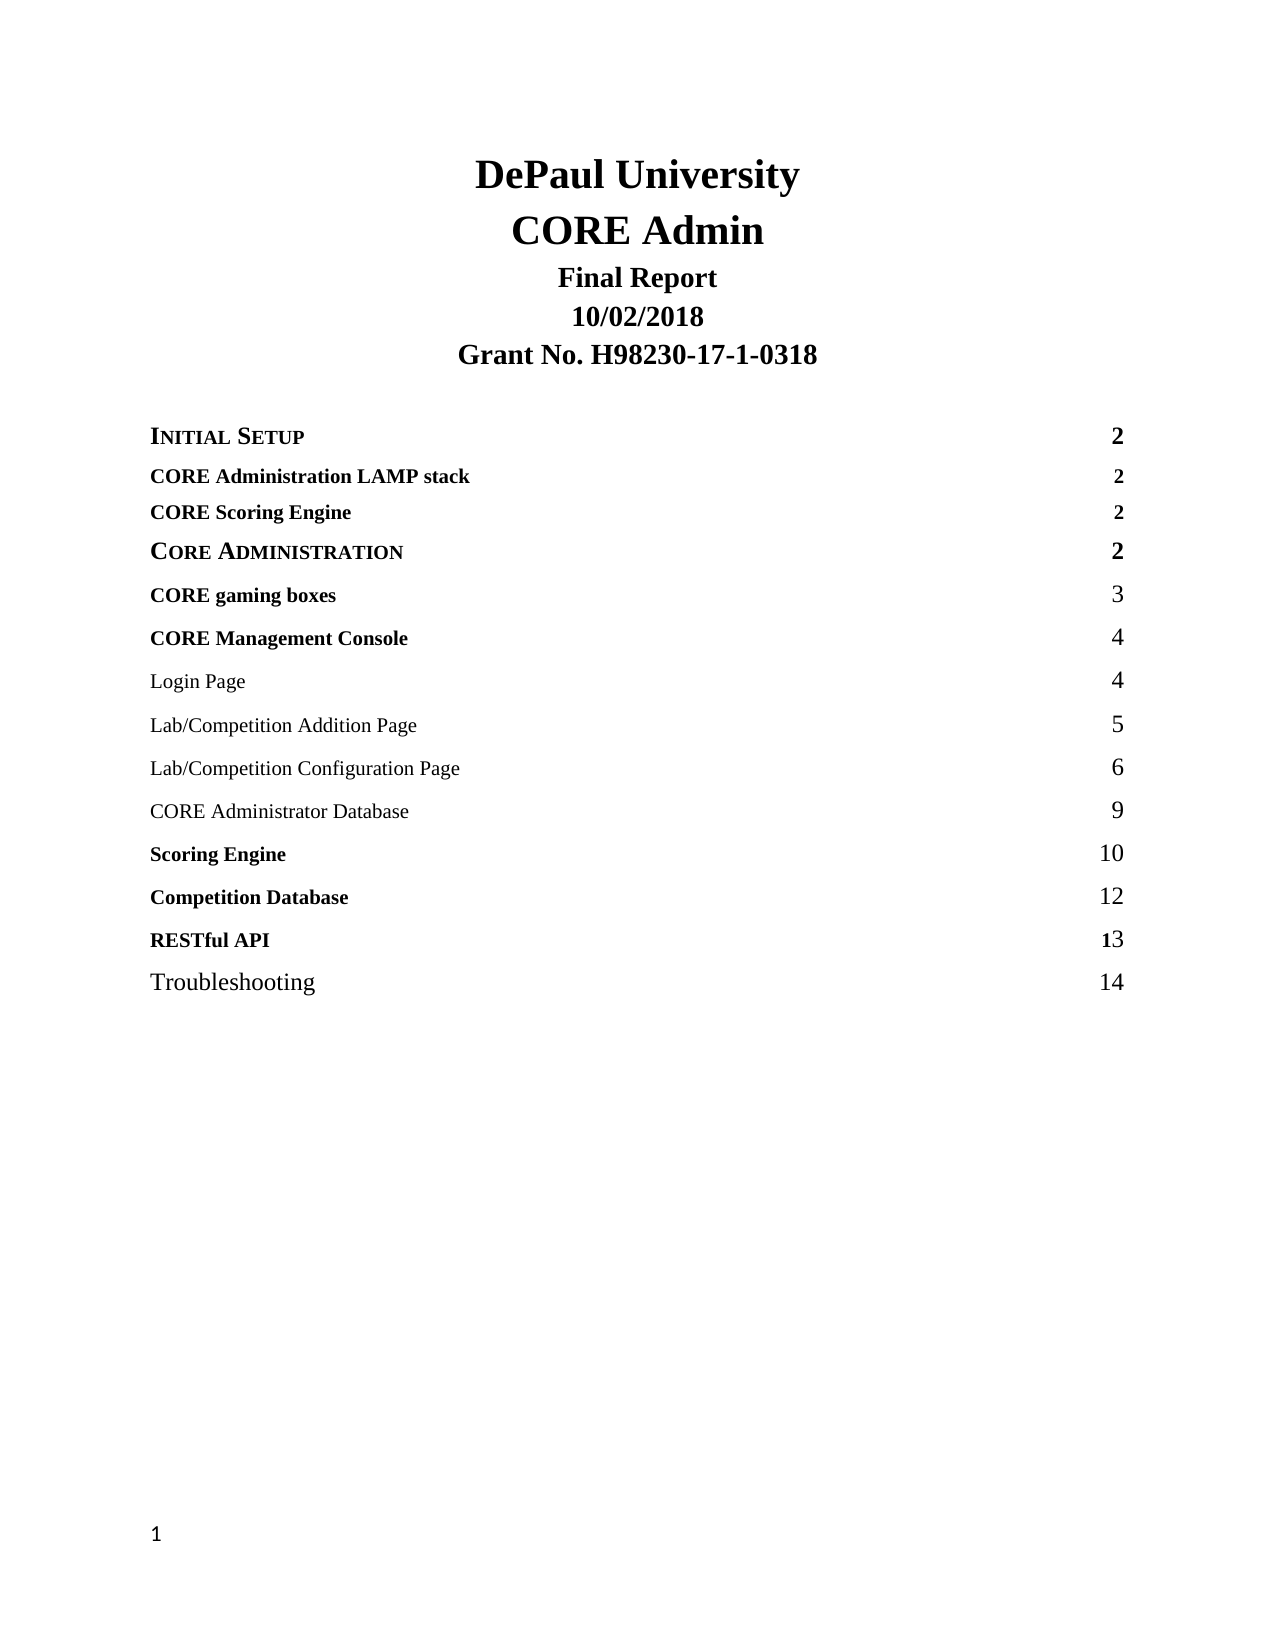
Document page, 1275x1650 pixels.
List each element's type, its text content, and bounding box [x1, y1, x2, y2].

text 10/02/2018 [150, 299, 1125, 332]
text DePaul University [150, 150, 1125, 198]
text CORE Admin [150, 205, 1125, 253]
text Final Report [150, 260, 1125, 294]
text Grant No. H98230-17-1-0318 [150, 337, 1125, 371]
